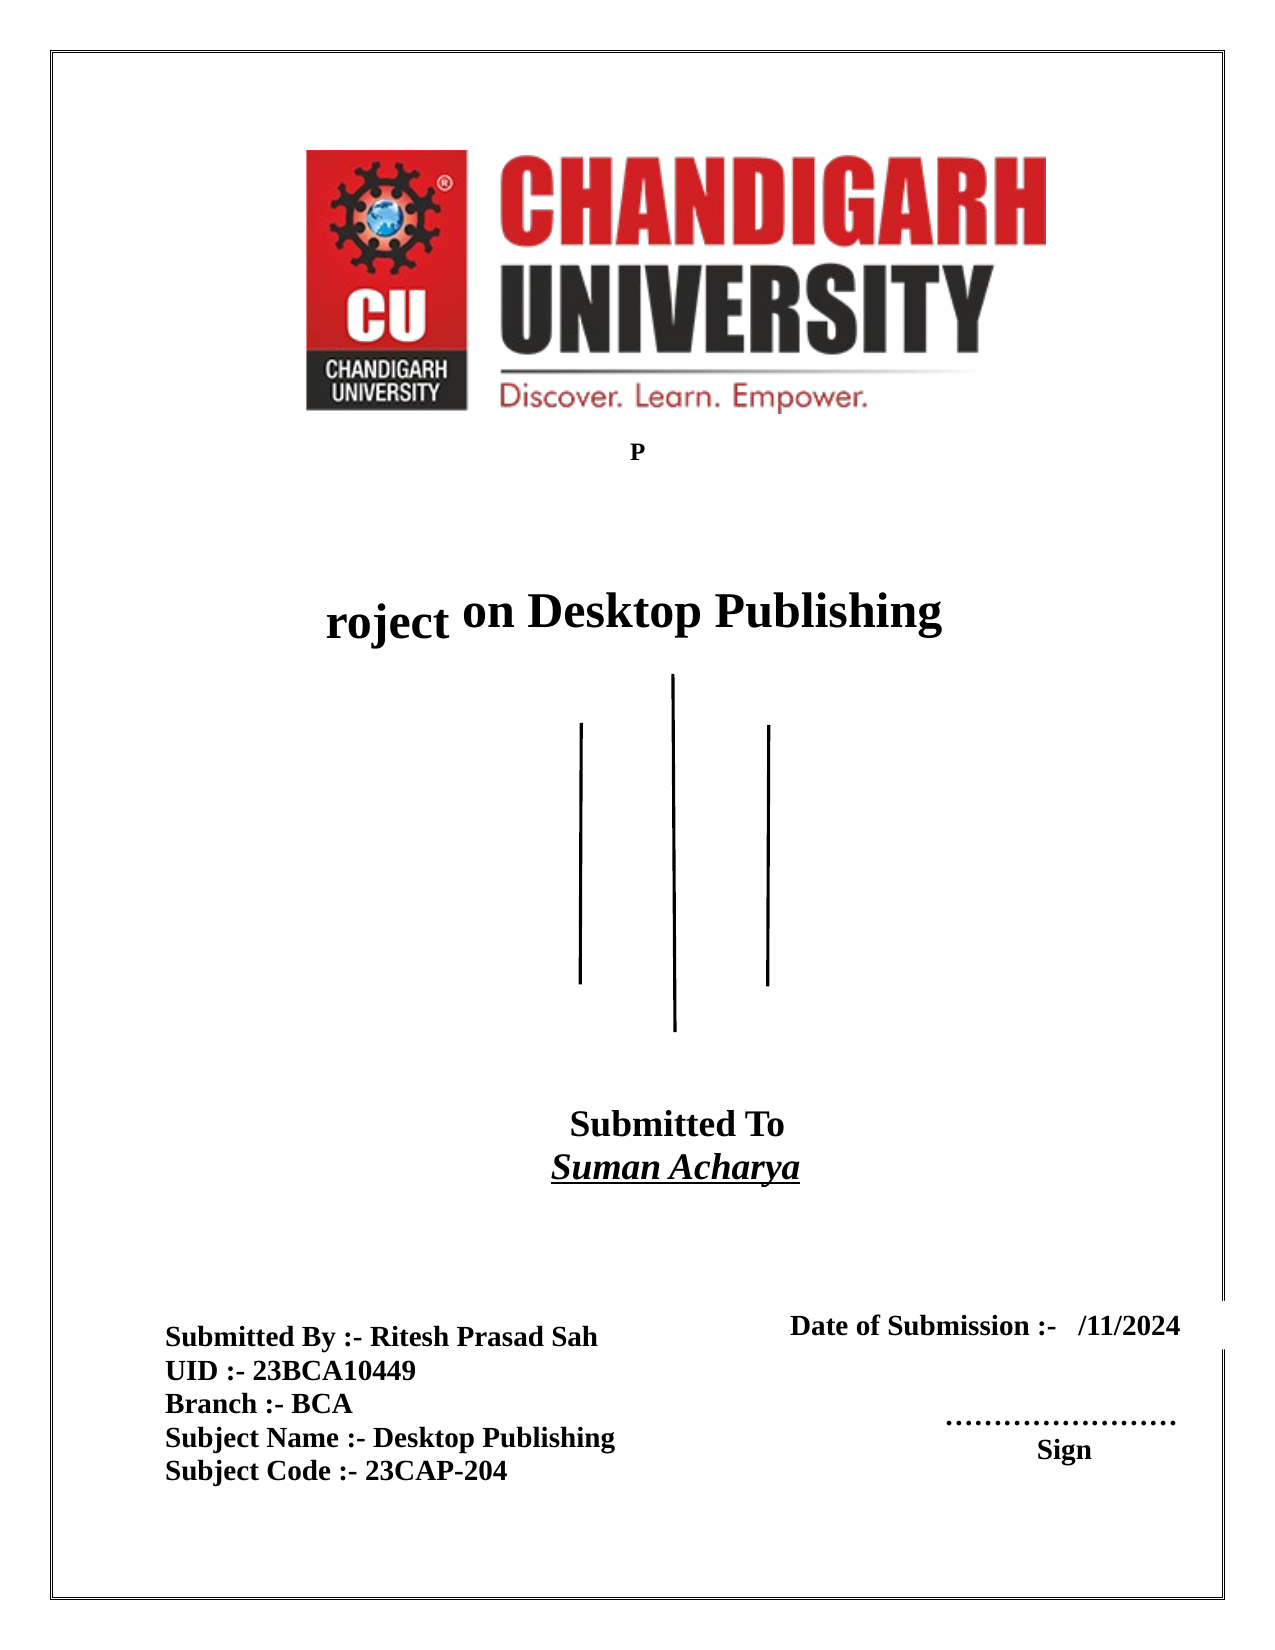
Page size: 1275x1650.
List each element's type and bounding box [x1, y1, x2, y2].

picture [306, 150, 1046, 414]
